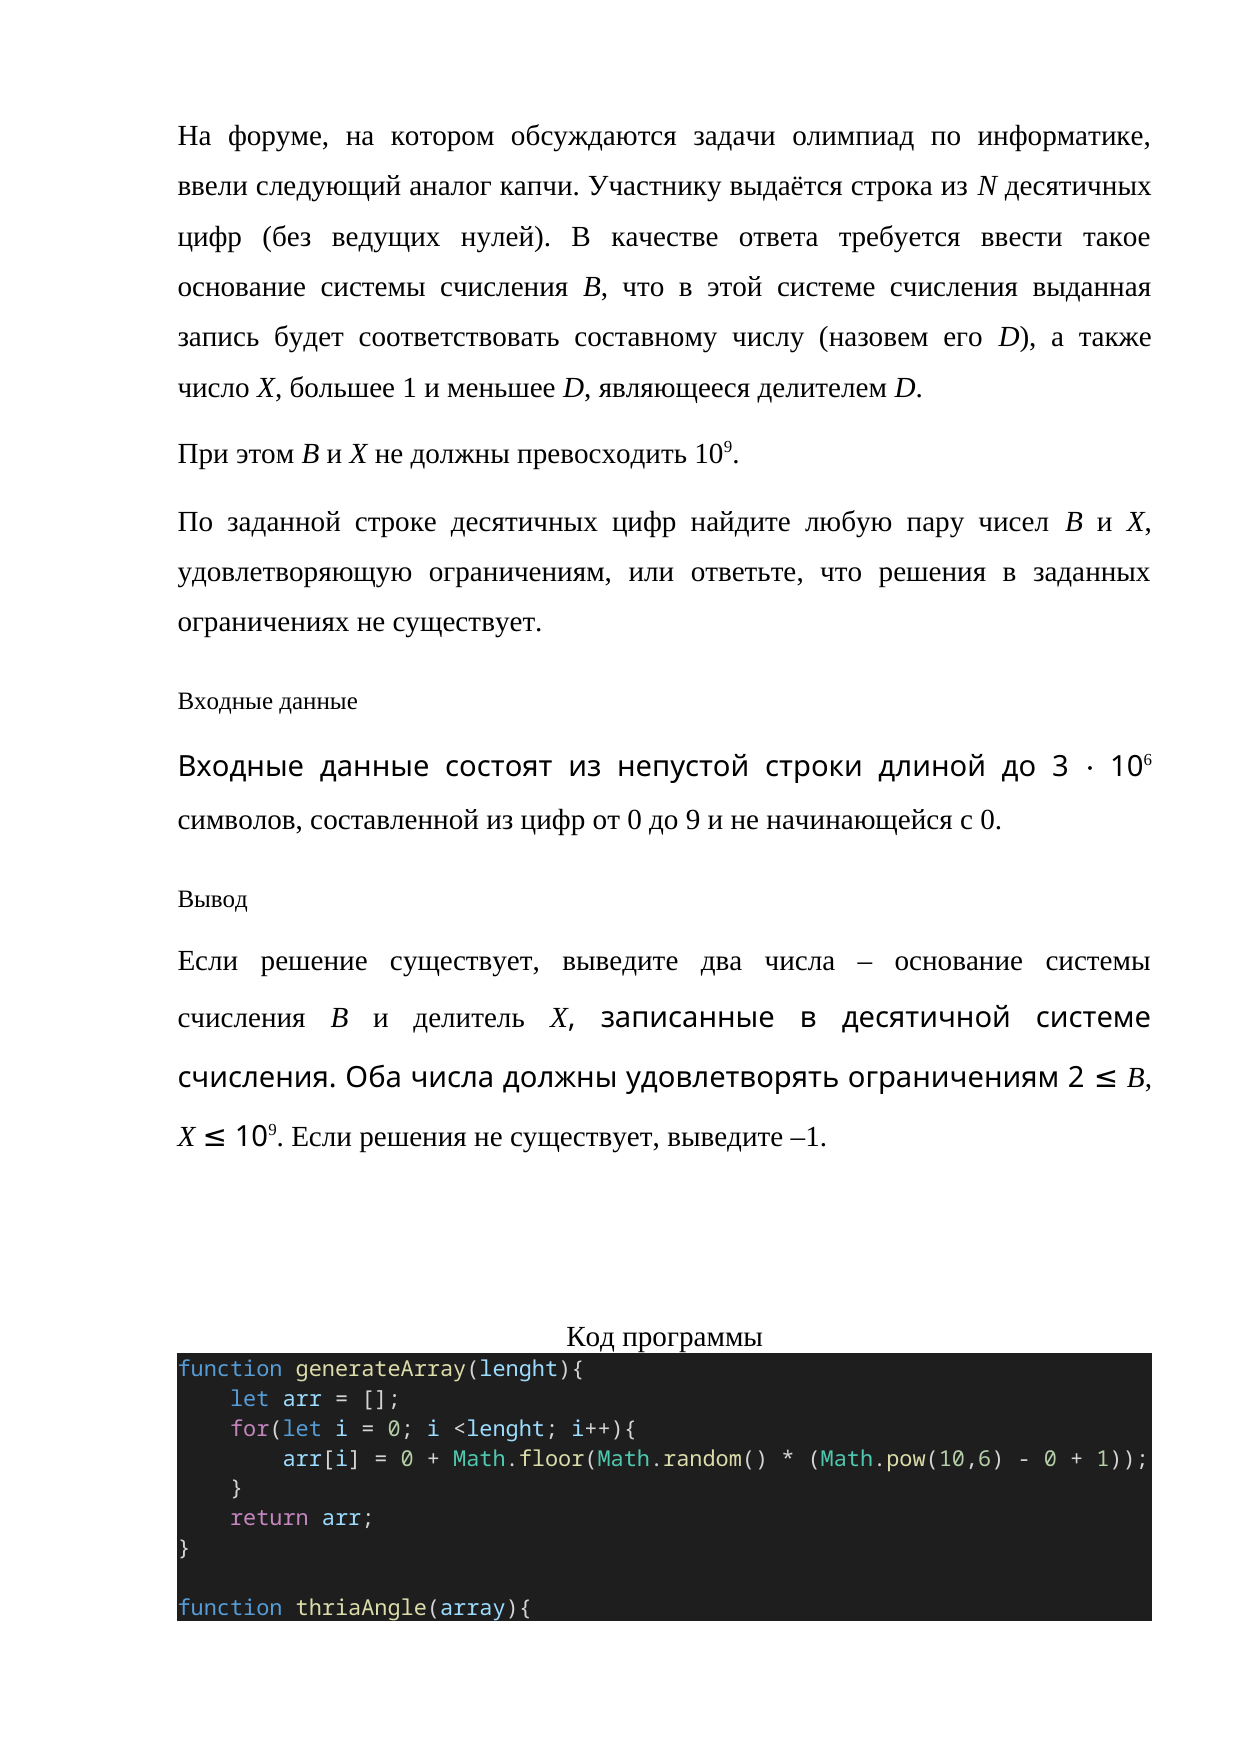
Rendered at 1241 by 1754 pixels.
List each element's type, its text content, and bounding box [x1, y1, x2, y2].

text Если решение существует, выведите два числа – основание системы счисления B и делитель X, записанные в десятичной системе счисления. Оба числа должны удовлетворять ограничениям 2 ≤ B, X ≤ 109. Если решения не существует, выведите –1. [177, 943, 1152, 1155]
text На форуме, на котором обсуждаются задачи олимпиад по информатике, ввели следующий аналог капчи. Участнику выдаётся строка из N десятичных цифр (без ведущих нулей). В качестве ответа требуется ввести такое основание системы счисления B, что в этой системе счисления выданная запись будет соответствовать составному числу (назовем его D), а также число X, большее 1 и меньшее D, являющееся делителем D. [177, 118, 1152, 403]
text } [177, 1472, 1152, 1502]
text function thriaAngle(array){ [177, 1591, 1152, 1621]
subtitle Входные данные [177, 686, 1152, 714]
subtitle Код программы [177, 1319, 1152, 1353]
subtitle Вывод [177, 884, 1152, 912]
text Входные данные состоят из непустой строки длиной до 3 ⋅ 106 символов, составленной из цифр от 0 до 9 и не начинающейся с 0. [177, 746, 1152, 836]
text } [177, 1532, 1152, 1562]
text return arr; [177, 1502, 1152, 1532]
text arr[i] = 0 + Math.floor(Math.random() * (Math.pow(10,6) - 0 + 1)); [177, 1442, 1152, 1472]
text При этом B и X не должны превосходить 109. [177, 437, 1152, 470]
text let arr = []; [177, 1383, 1152, 1413]
text for(let i = 0; i <lenght; i++){ [177, 1413, 1152, 1442]
text По заданной строке десятичных цифр найдите любую пару чисел B и X, удовлетворяющую ограничениям, или ответьте, что решения в заданных ограничениях не существует. [177, 504, 1152, 638]
text function generateArray(lenght){ [177, 1353, 1152, 1383]
